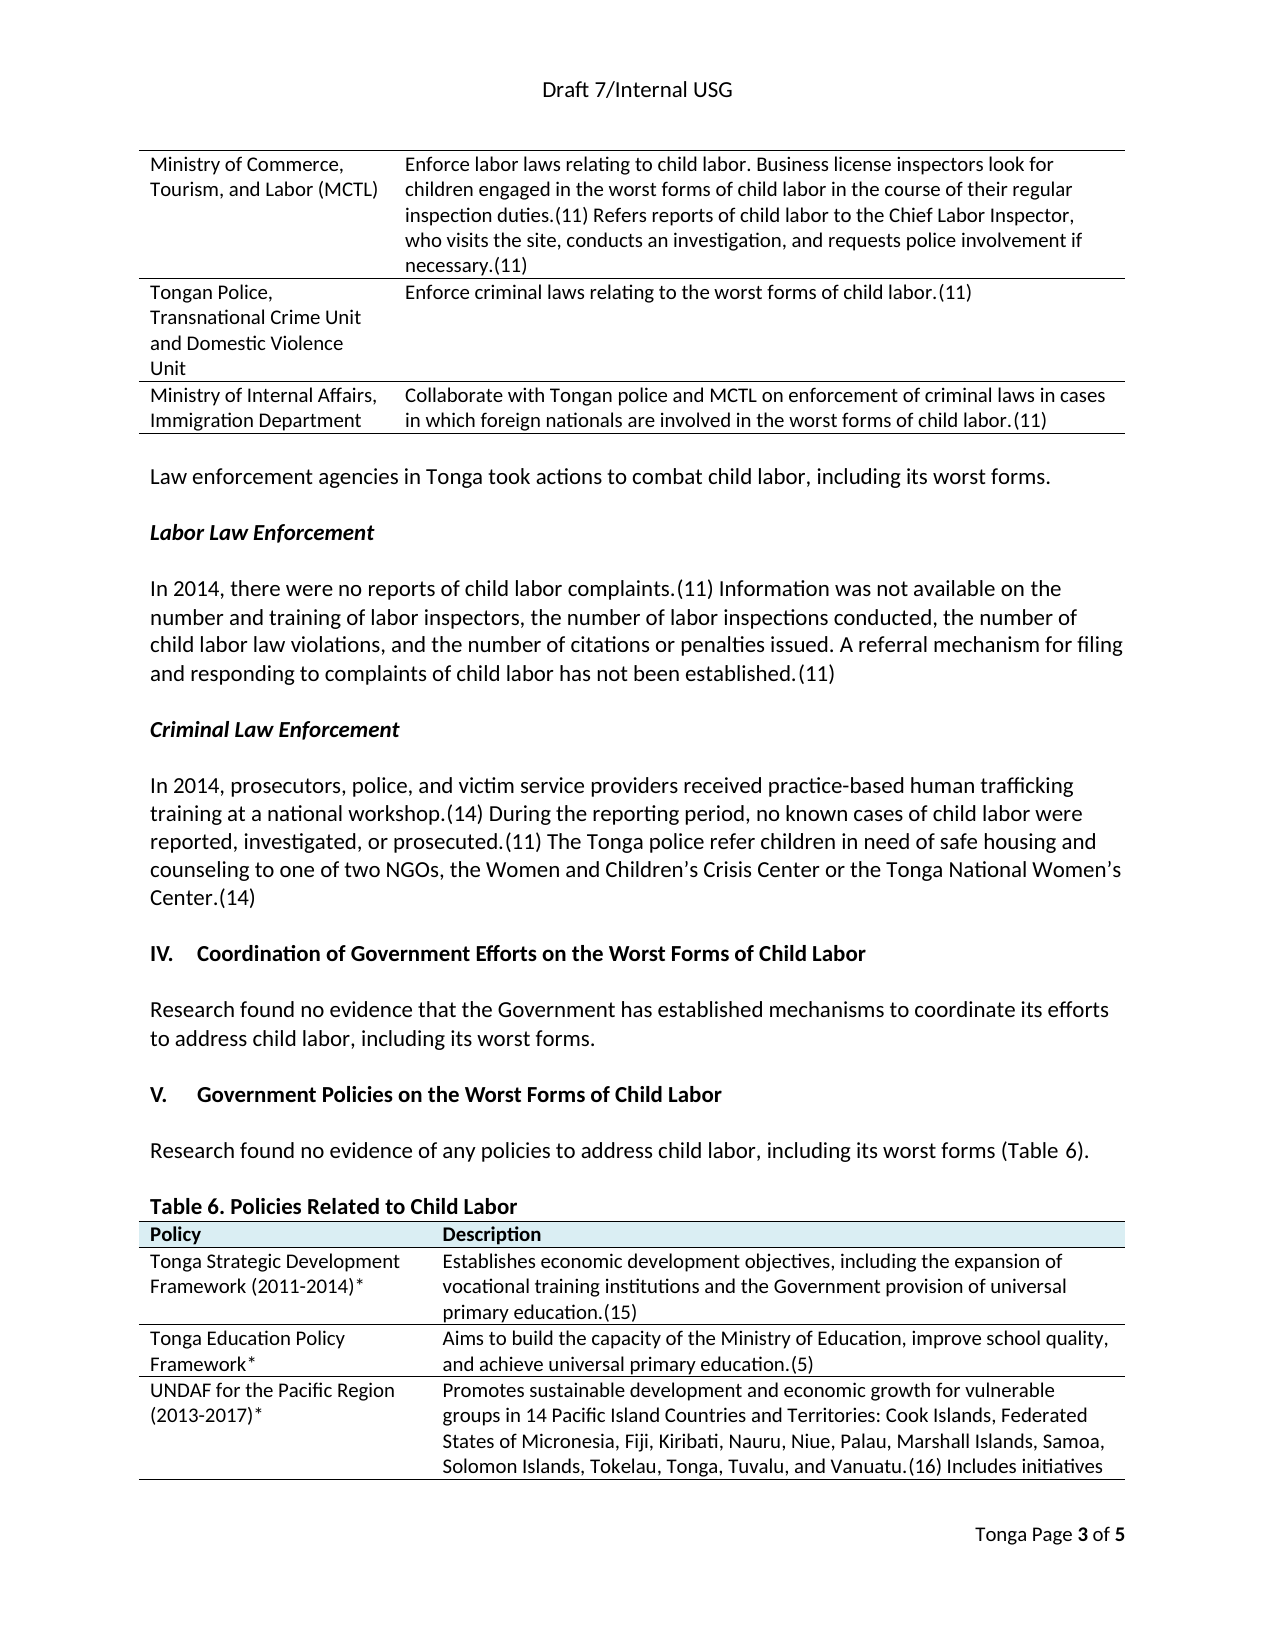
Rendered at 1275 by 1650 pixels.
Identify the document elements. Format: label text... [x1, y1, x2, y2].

text In 2014, there were no reports of child labor complaints.(11) Information was not available on the number and training of labor inspectors, the number of labor inspections conducted, the number of child labor law violations, and the number of citations or penalties issued. A referral mechanism for filing and responding to complaints of child labor has not been established.(11) [150, 574, 1125, 687]
table_cell Collaborate with Tongan police and MCTL on enforcement of criminal laws in cases in which foreign nationals are involved in the worst forms of child labor.(11) [394, 382, 1125, 433]
table_cell Establishes economic development objectives, including the expansion of vocational training institutions and the Government provision of universal primary education.(15) [431, 1248, 1125, 1324]
table_header Policy [139, 1222, 431, 1247]
table_header Description [431, 1222, 1125, 1247]
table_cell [139, 1377, 431, 1479]
subtitle Table 6. Policies Related to Child Labor [150, 1192, 1125, 1221]
text Research found no evidence that the Government has established mechanisms to coordinate its efforts to address child labor, including its worst forms. [150, 996, 1125, 1052]
text Labor Law Enforcement [150, 518, 1125, 547]
subtitle Government Policies on the Worst Forms of Child Labor [150, 1080, 1125, 1108]
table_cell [431, 1377, 1125, 1479]
text Research found no evidence of any policies to address child labor, including its worst forms (Table 6). [150, 1136, 1125, 1164]
table_cell Enforce labor laws relating to child labor. Business license inspectors look for children engaged in the worst forms of child labor in the course of their regular inspection duties.(11) Refers reports of child labor to the Chief Labor Inspector, who visits the site, conducts an investigation, and requests police involvement if necessary.(11) [394, 151, 1125, 278]
text In 2014, prosecutors, police, and victim service providers received practice-based human trafficking training at a national workshop.(14) During the reporting period, no known cases of child labor were reported, investigated, or prosecuted.(11) The Tonga police refer children in need of safe housing and counseling to one of two NGOs, the Women and Children’s Crisis Center or the Tonga National Women’s Center.(14) [150, 771, 1125, 912]
table_cell Ministry of Internal Affairs, Immigration Department [139, 382, 394, 433]
table_cell Aims to build the capacity of the Ministry of Education, improve school quality, and achieve universal primary education.(5) [431, 1325, 1125, 1376]
table_cell Tonga Strategic Development Framework (2011-2014)* [139, 1248, 431, 1324]
text Criminal Law Enforcement [150, 715, 1125, 743]
table_cell Ministry of Commerce, Tourism, and Labor (MCTL) [139, 151, 394, 278]
subtitle Coordination of Government Efforts on the Worst Forms of Child Labor [150, 939, 1125, 968]
text Law enforcement agencies in Tonga took actions to combat child labor, including its worst forms. [150, 462, 1125, 490]
table_cell Tongan Police, Transnational Crime Unit and Domestic Violence Unit [139, 279, 394, 381]
table_cell Tonga Education Policy Framework* [139, 1325, 431, 1376]
table_cell Enforce criminal laws relating to the worst forms of child labor.(11) [394, 279, 1125, 381]
